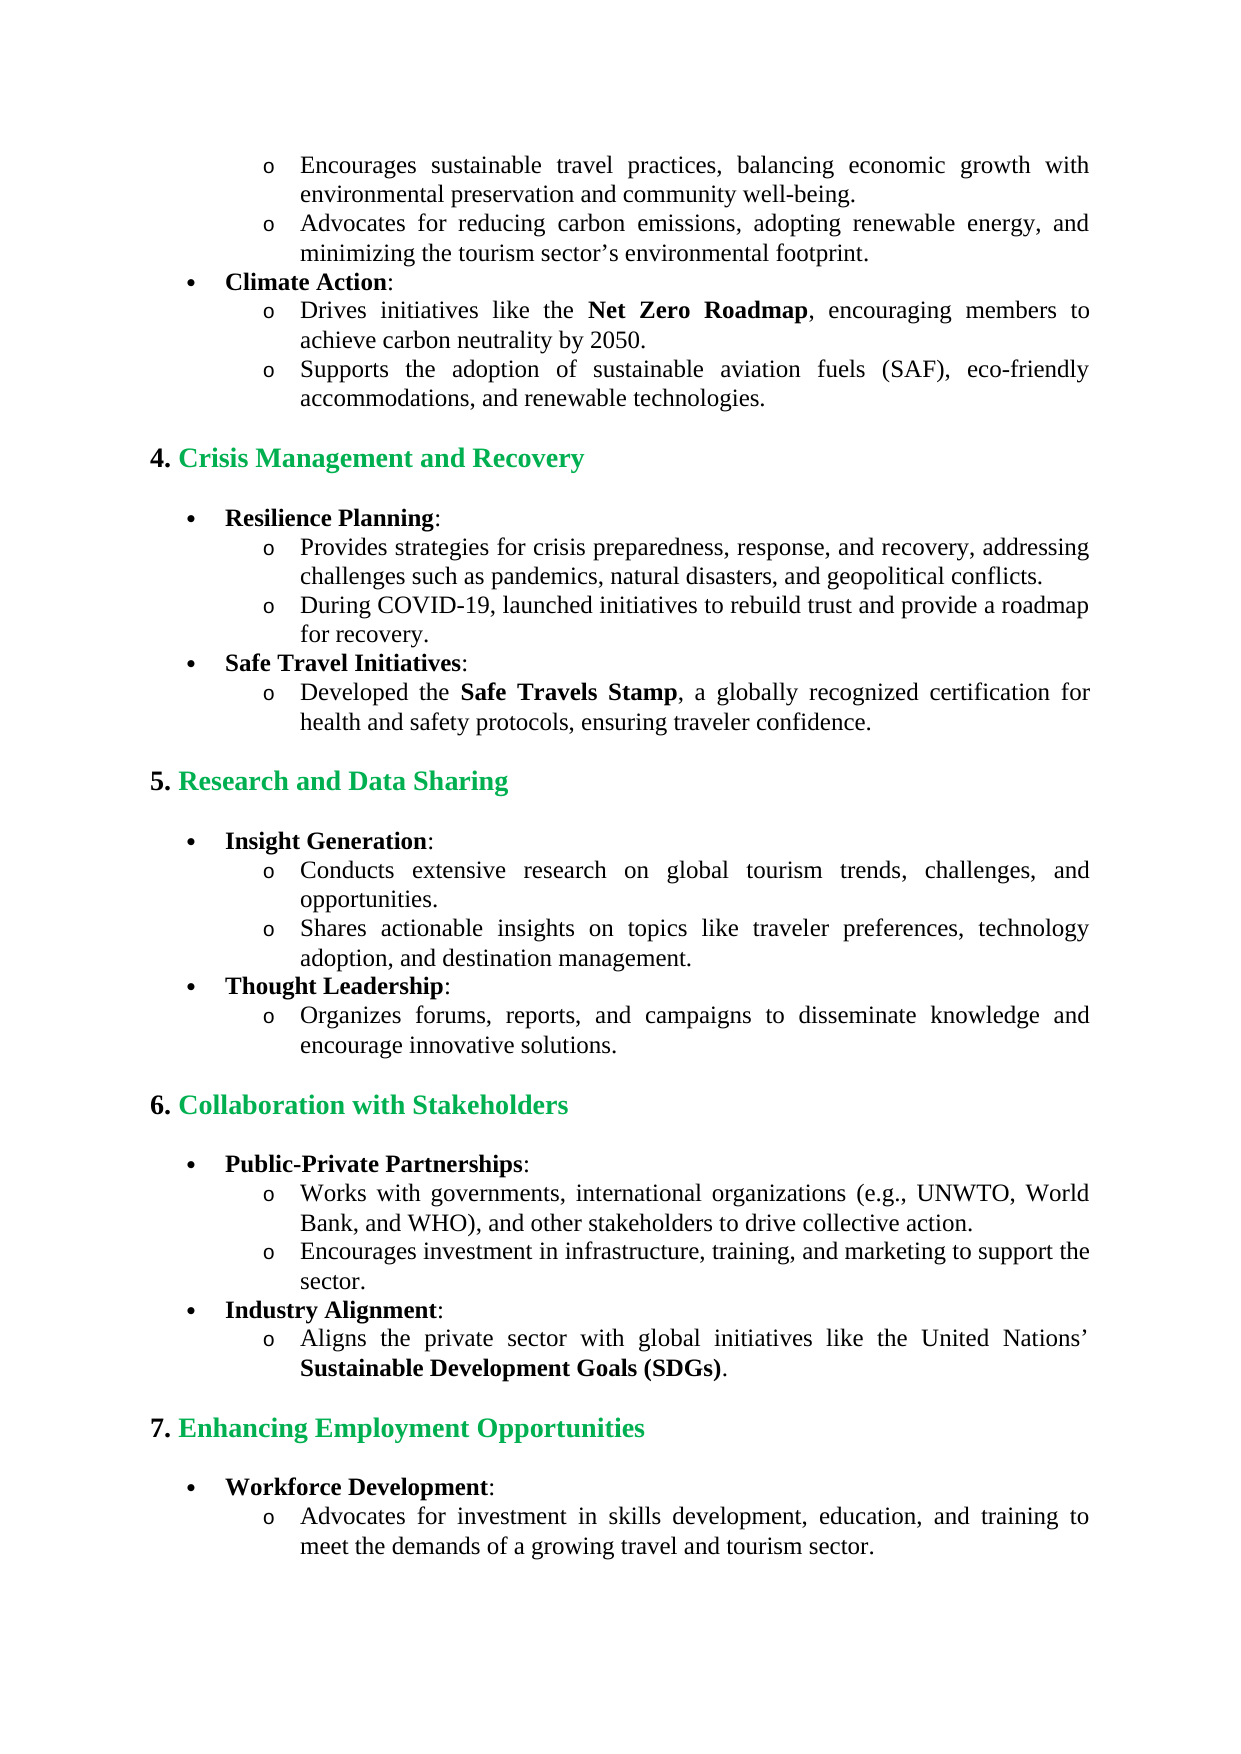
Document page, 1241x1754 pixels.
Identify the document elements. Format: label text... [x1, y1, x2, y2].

list Developed the Safe Travels Stamp, a globally recognized certification for health and safety protocols, ensuring traveler confidence. [262, 677, 1090, 735]
list Provides strategies for crisis preparedness, response, and recovery, addressing challenges such as pandemics, natural disasters, and geopolitical conflicts. [262, 532, 1090, 590]
text 4. Crisis Management and Recovery [150, 441, 1090, 474]
list Shares actionable insights on topics like traveler preferences, technology adoption, and destination management. [262, 913, 1090, 971]
list Aligns the private sector with global initiatives like the United Nations’ Sustainable Development Goals (SDGs). [262, 1323, 1090, 1382]
list Public-Private Partnerships: [187, 1149, 1090, 1178]
list Organizes forums, reports, and campaigns to disseminate knowledge and encourage innovative solutions. [262, 1000, 1090, 1058]
text 7. Enhancing Employment Opportunities [150, 1411, 1090, 1443]
list Works with governments, international organizations (e.g., UNWTO, World Bank, and WHO), and other stakeholders to drive collective action. [262, 1178, 1090, 1236]
list Industry Alignment: [187, 1295, 1090, 1323]
list Advocates for reducing carbon emissions, adopting renewable energy, and minimizing the tourism sector’s environmental footprint. [262, 208, 1090, 267]
list Climate Action: [187, 267, 1090, 295]
list Thought Leadership: [187, 971, 1090, 1000]
list Advocates for investment in skills development, education, and training to meet the demands of a growing travel and tourism sector. [262, 1501, 1090, 1559]
list Drives initiatives like the Net Zero Roadmap, encouraging members to achieve carbon neutrality by 2050. [262, 295, 1090, 354]
list Resilience Planning: [187, 503, 1090, 532]
list Safe Travel Initiatives: [187, 648, 1090, 677]
text 6. Collaboration with Stakeholders [150, 1088, 1090, 1120]
list Encourages sustainable travel practices, balancing economic growth with environmental preservation and community well-being. [262, 150, 1090, 208]
list Supports the adoption of sustainable aviation fuels (SAF), eco-friendly accommodations, and renewable technologies. [262, 354, 1090, 412]
list Insight Generation: [187, 826, 1090, 855]
list Encourages investment in infrastructure, training, and marketing to support the sector. [262, 1236, 1090, 1295]
list Conducts extensive research on global tourism trends, challenges, and opportunities. [262, 855, 1090, 913]
list Workforce Development: [187, 1472, 1090, 1501]
text 5. Research and Data Sharing [150, 764, 1090, 797]
list During COVID-19, launched initiatives to rebuild trust and provide a roadmap for recovery. [262, 590, 1090, 648]
